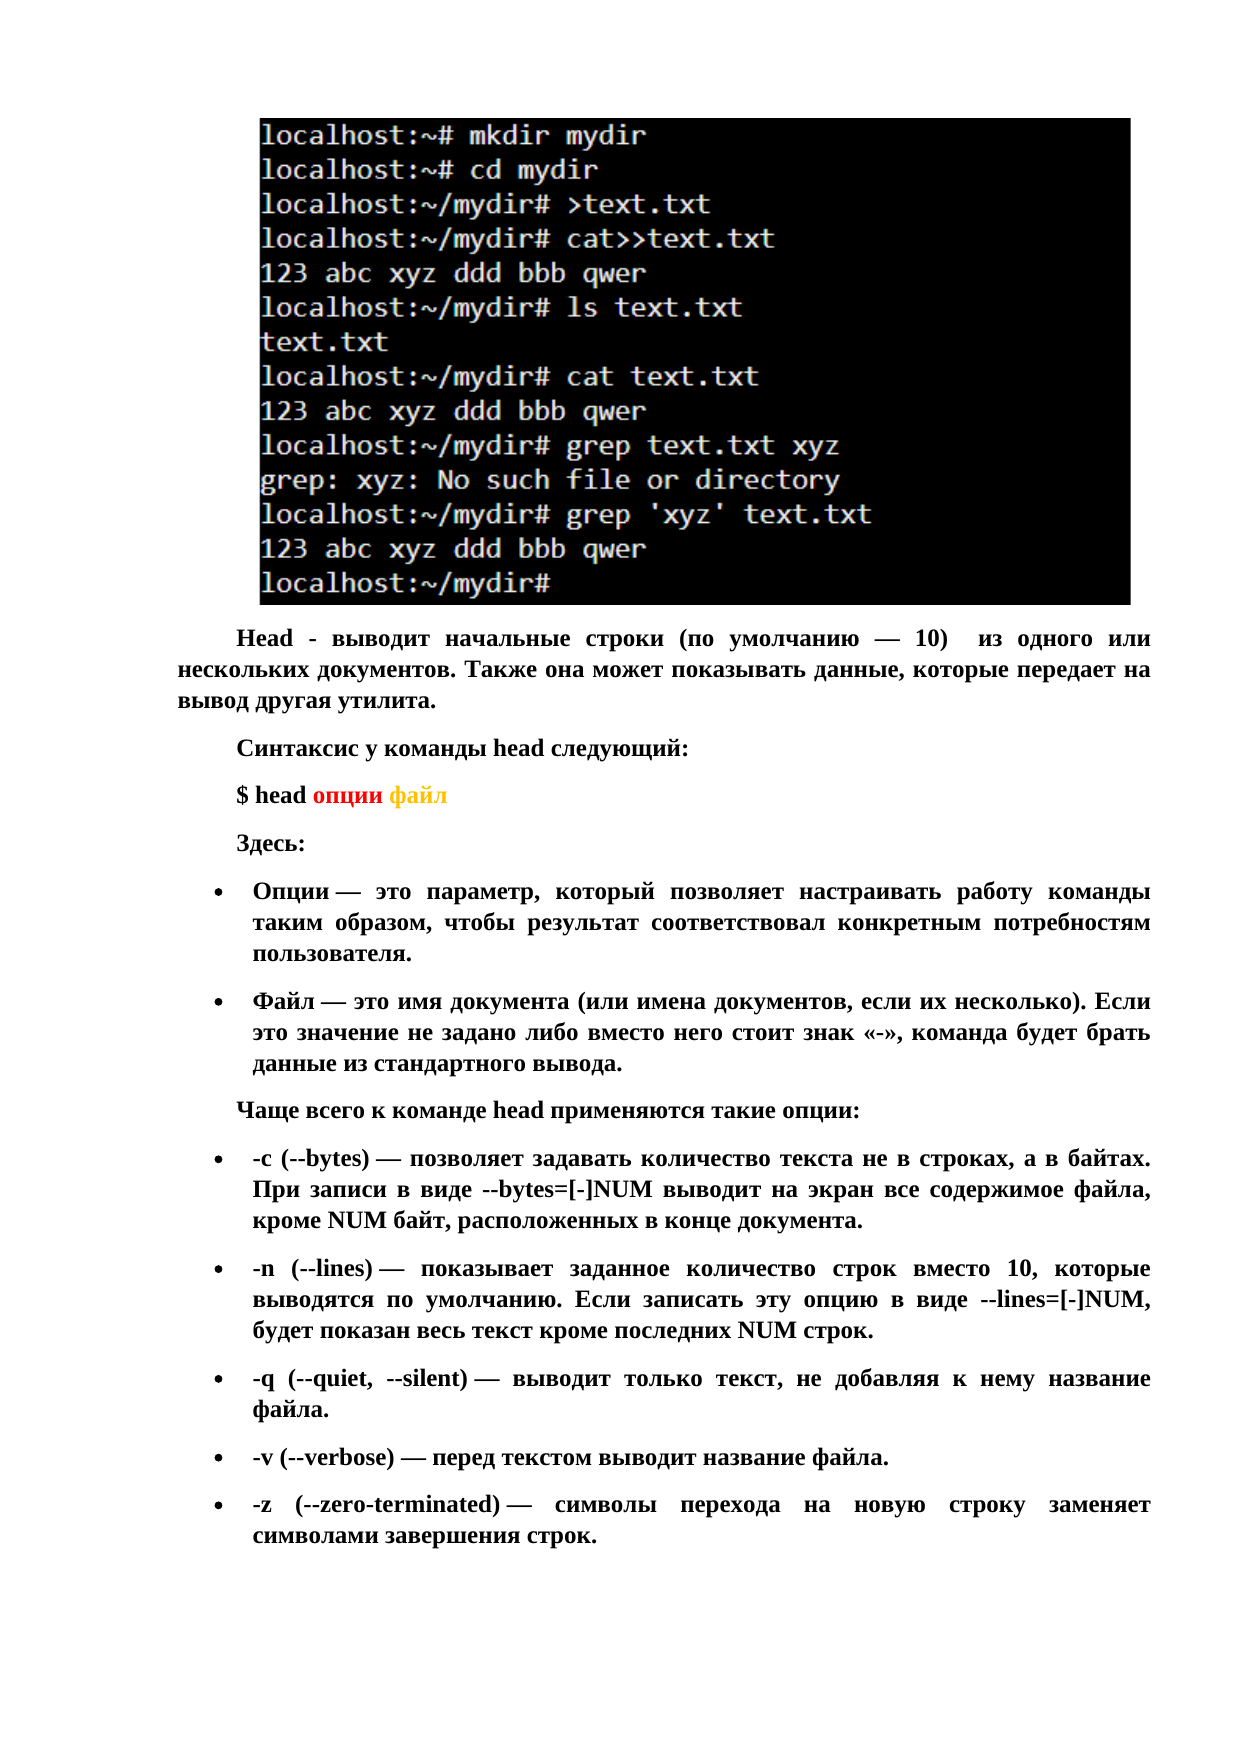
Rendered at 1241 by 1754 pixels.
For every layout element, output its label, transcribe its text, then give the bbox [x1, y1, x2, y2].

text Синтаксис у команды head следующий: [177, 733, 1152, 762]
list -v (--verbose) — перед текстом выводит название файла. [215, 1442, 1152, 1470]
text $ head опции файл [177, 781, 1152, 809]
list -n (--lines) — показывает заданное количество строк вместо 10, которые выводятся по умолчанию. Если записать эту опцию в виде --lines=[-]NUM, будет показан весь текст кроме последних NUM строк. [215, 1253, 1152, 1344]
list -q (--quiet, --silent) — выводит только текст, не добавляя к нему название файла. [215, 1363, 1152, 1423]
list Опции — это параметр, который позволяет настраивать работу команды таким образом, чтобы результат соответствовал конкретным потребностям пользователя. [215, 876, 1152, 967]
list -c (--bytes) — позволяет задавать количество текста не в строках, а в байтах. При записи в виде --bytes=[-]NUM выводит на экран все содержимое файла, кроме NUM байт, расположенных в конце документа. [215, 1143, 1152, 1234]
list -z (--zero-terminated) — символы перехода на новую строку заменяет символами завершения строк. [215, 1489, 1152, 1549]
text Здесь: [177, 828, 1152, 857]
picture [257, 118, 1131, 605]
text Head - выводит начальные строки (по умолчанию — 10) из одного или нескольких документов. Также она может показывать данные, которые передает на вывод другая утилита. [177, 623, 1152, 714]
list Файл — это имя документа (или имена документов, если их несколько). Если это значение не задано либо вместо него стоит знак «-», команда будет брать данные из стандартного вывода. [215, 986, 1152, 1077]
text Чаще всего к команде head применяются такие опции: [177, 1096, 1152, 1124]
